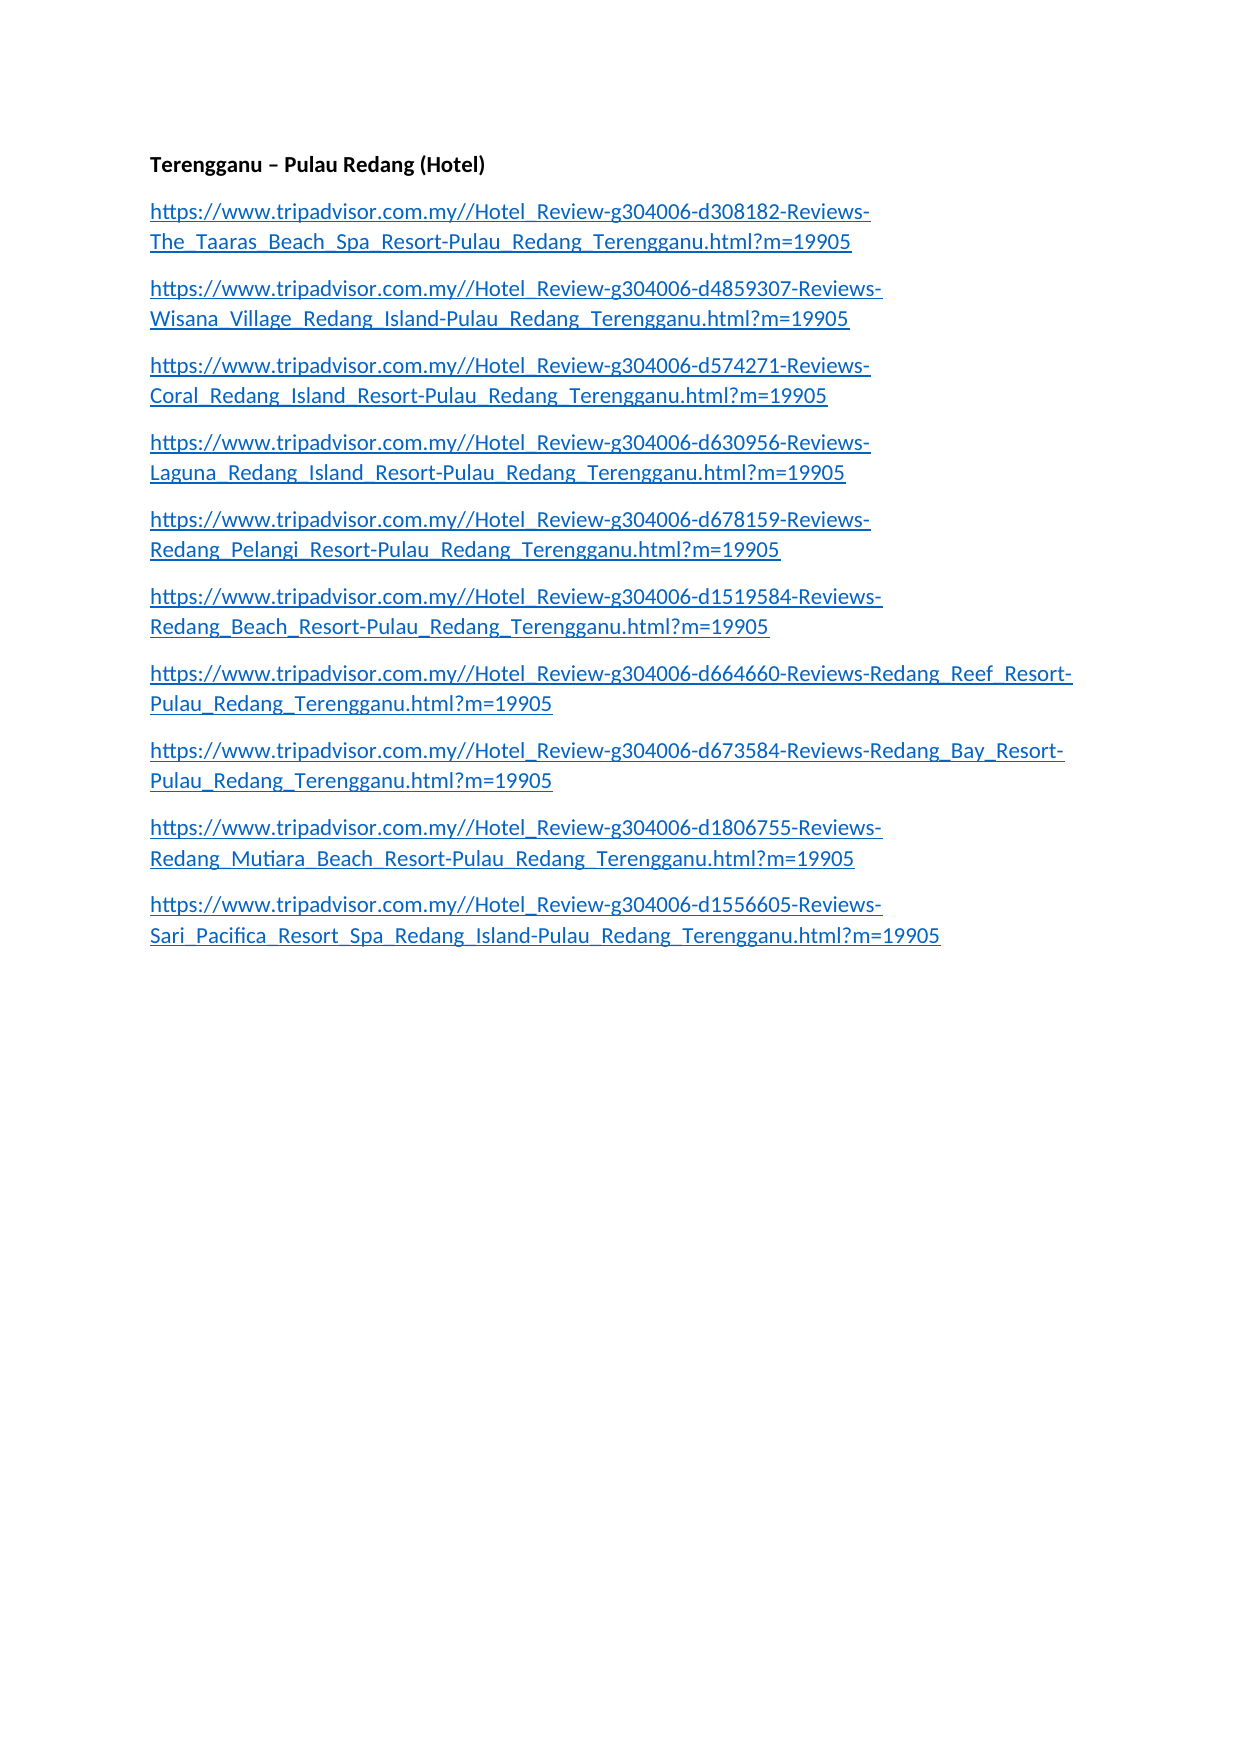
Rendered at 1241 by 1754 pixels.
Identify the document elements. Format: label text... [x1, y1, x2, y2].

text https://www.tripadvisor.com.my//Hotel_Review-g304006-d664660-Reviews-Redang_Reef_Resort-Pulau_Redang_Terengganu.html?m=19905 [150, 659, 1090, 718]
text https://www.tripadvisor.com.my//Hotel_Review-g304006-d574271-Reviews-Coral_Redang_Island_Resort-Pulau_Redang_Terengganu.html?m=19905 [150, 351, 1090, 409]
text https://www.tripadvisor.com.my//Hotel_Review-g304006-d630956-Reviews-Laguna_Redang_Island_Resort-Pulau_Redang_Terengganu.html?m=19905 [150, 428, 1090, 486]
text https://www.tripadvisor.com.my//Hotel_Review-g304006-d678159-Reviews-Redang_Pelangi_Resort-Pulau_Redang_Terengganu.html?m=19905 [150, 505, 1090, 563]
text https://www.tripadvisor.com.my//Hotel_Review-g304006-d1806755-Reviews-Redang_Mutiara_Beach_Resort-Pulau_Redang_Terengganu.html?m=19905 [150, 813, 1090, 872]
text https://www.tripadvisor.com.my//Hotel_Review-g304006-d4859307-Reviews-Wisana_Village_Redang_Island-Pulau_Redang_Terengganu.html?m=19905 [150, 274, 1090, 332]
text https://www.tripadvisor.com.my//Hotel_Review-g304006-d1519584-Reviews-Redang_Beach_Resort-Pulau_Redang_Terengganu.html?m=19905 [150, 582, 1090, 641]
text https://www.tripadvisor.com.my//Hotel_Review-g304006-d1556605-Reviews-Sari_Pacifica_Resort_Spa_Redang_Island-Pulau_Redang_Terengganu.html?m=19905 [150, 891, 1090, 949]
text https://www.tripadvisor.com.my//Hotel_Review-g304006-d673584-Reviews-Redang_Bay_Resort-Pulau_Redang_Terengganu.html?m=19905 [150, 736, 1090, 795]
text https://www.tripadvisor.com.my//Hotel_Review-g304006-d308182-Reviews-The_Taaras_Beach_Spa_Resort-Pulau_Redang_Terengganu.html?m=19905 [150, 197, 1090, 255]
text Terengganu – Pulau Redang (Hotel) [150, 150, 1090, 178]
